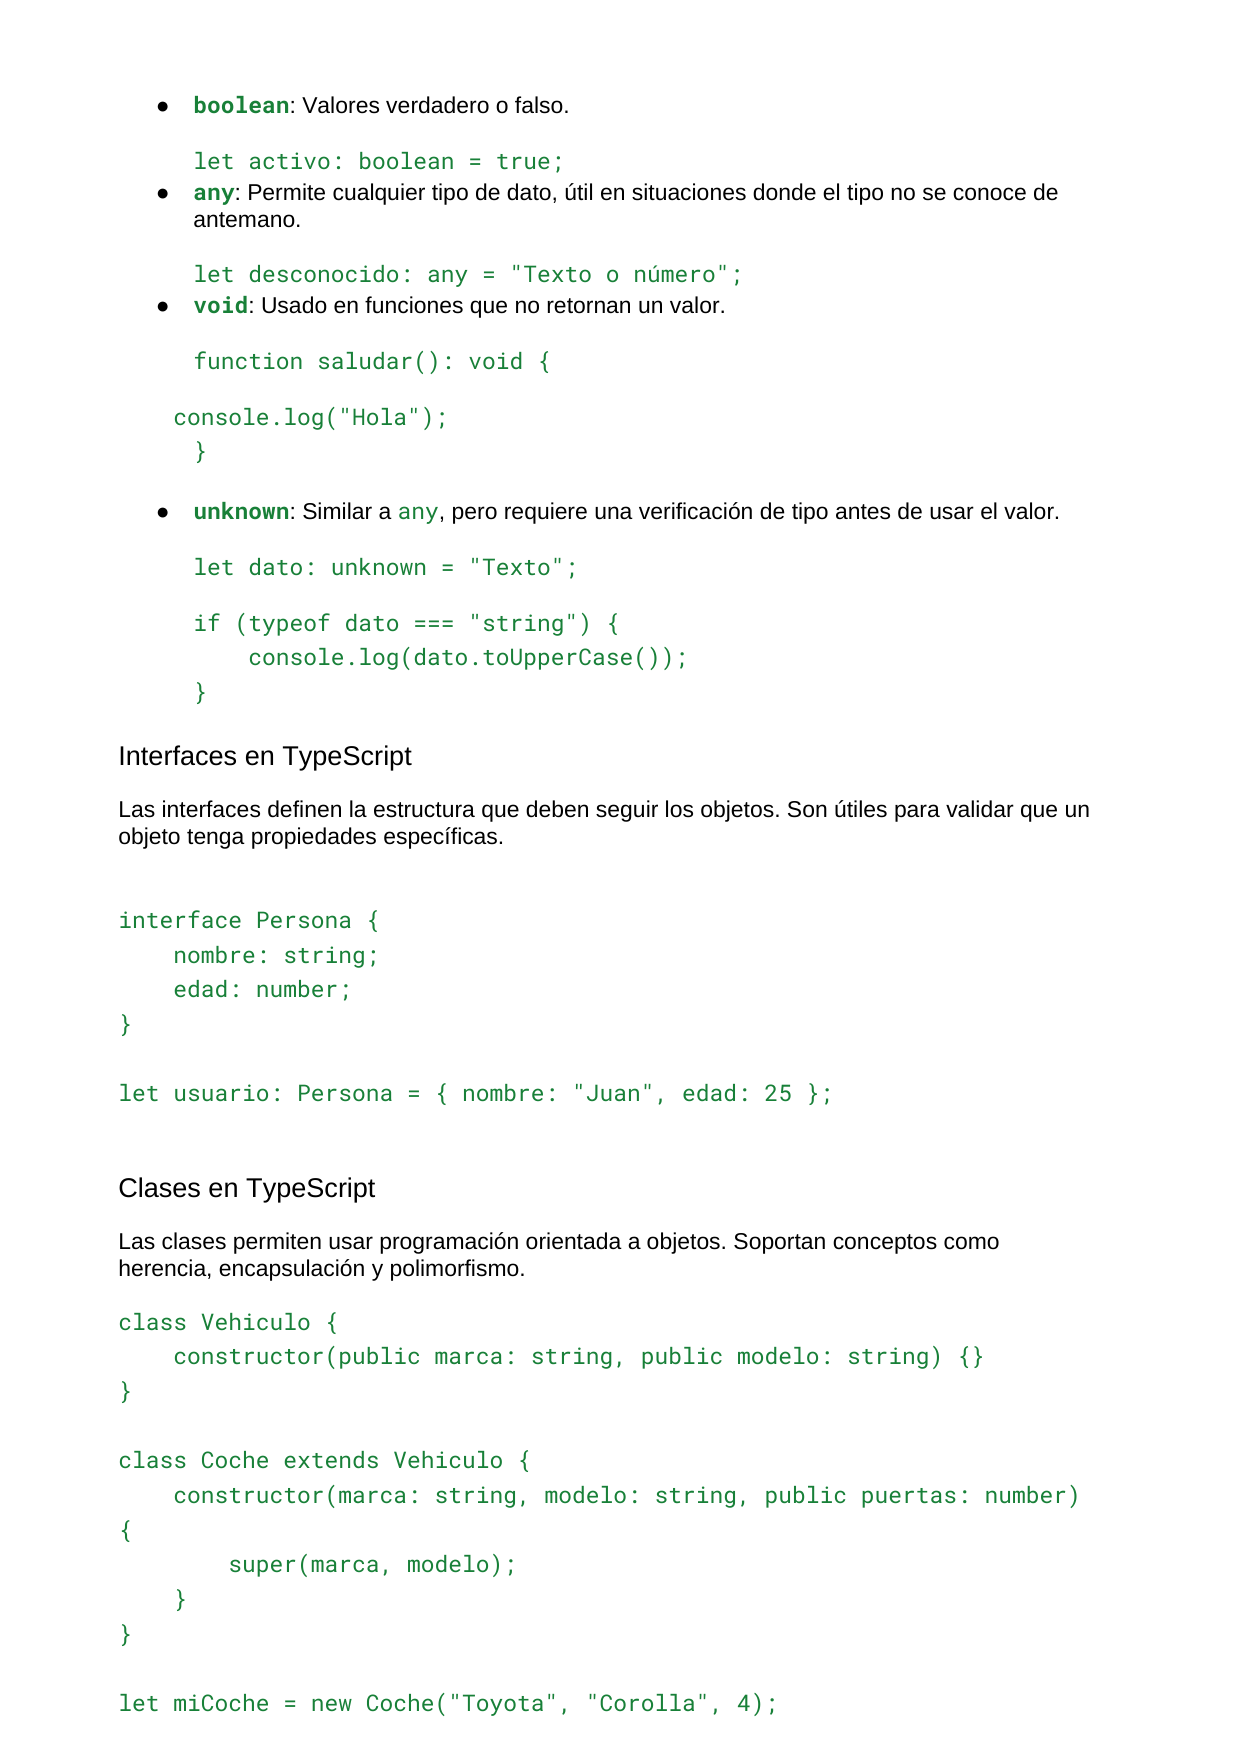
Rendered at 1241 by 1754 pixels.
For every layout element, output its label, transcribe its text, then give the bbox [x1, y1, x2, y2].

subtitle Interfaces en TypeScript [118, 740, 1090, 771]
list any: Permite cualquier tipo de dato, útil en situaciones donde el tipo no se conoce de antemano. let desconocido: any = "Texto o número"; [156, 176, 1090, 289]
text console.log(dato.toUpperCase()); [193, 642, 1090, 672]
text } [118, 1008, 1090, 1039]
text } [118, 1618, 1090, 1648]
text constructor(marca: string, modelo: string, public puertas: number) { [118, 1479, 1090, 1544]
text class Vehiculo { [118, 1306, 1090, 1336]
subtitle Clases en TypeScript [118, 1172, 1090, 1203]
text Las interfaces definen la estructura que deben seguir los objetos. Son útiles para validar que un objeto tenga propiedades específicas. [118, 796, 1090, 849]
text } [193, 436, 1090, 466]
list unknown: Similar a any, pero requiere una verificación de tipo antes de usar el valor. let dato: unknown = "Texto"; [156, 495, 1090, 582]
text edad: number; [118, 974, 1090, 1004]
text interface Persona { [118, 904, 1090, 934]
list void: Usado en funciones que no retornan un valor. function saludar(): void { [156, 289, 1090, 376]
text super(marca, modelo); [118, 1549, 1090, 1579]
text class Coche extends Vehiculo { [118, 1444, 1090, 1475]
text Las clases permiten usar programación orientada a objetos. Soportan conceptos como herencia, encapsulación y polimorfismo. [118, 1228, 1090, 1281]
text let usuario: Persona = { nombre: "Juan", edad: 25 }; [118, 1078, 1090, 1108]
text if (typeof dato === "string") { [193, 607, 1090, 637]
text } [118, 1375, 1090, 1405]
text } [118, 1583, 1090, 1613]
text nombre: string; [118, 939, 1090, 969]
text let miCoche = new Coche("Toyota", "Corolla", 4); [118, 1687, 1090, 1718]
list boolean: Valores verdadero o falso. let activo: boolean = true; [156, 89, 1090, 176]
text console.log("Hola"); [118, 401, 1090, 431]
text } [193, 676, 1090, 707]
text constructor(public marca: string, public modelo: string) {} [118, 1341, 1090, 1371]
